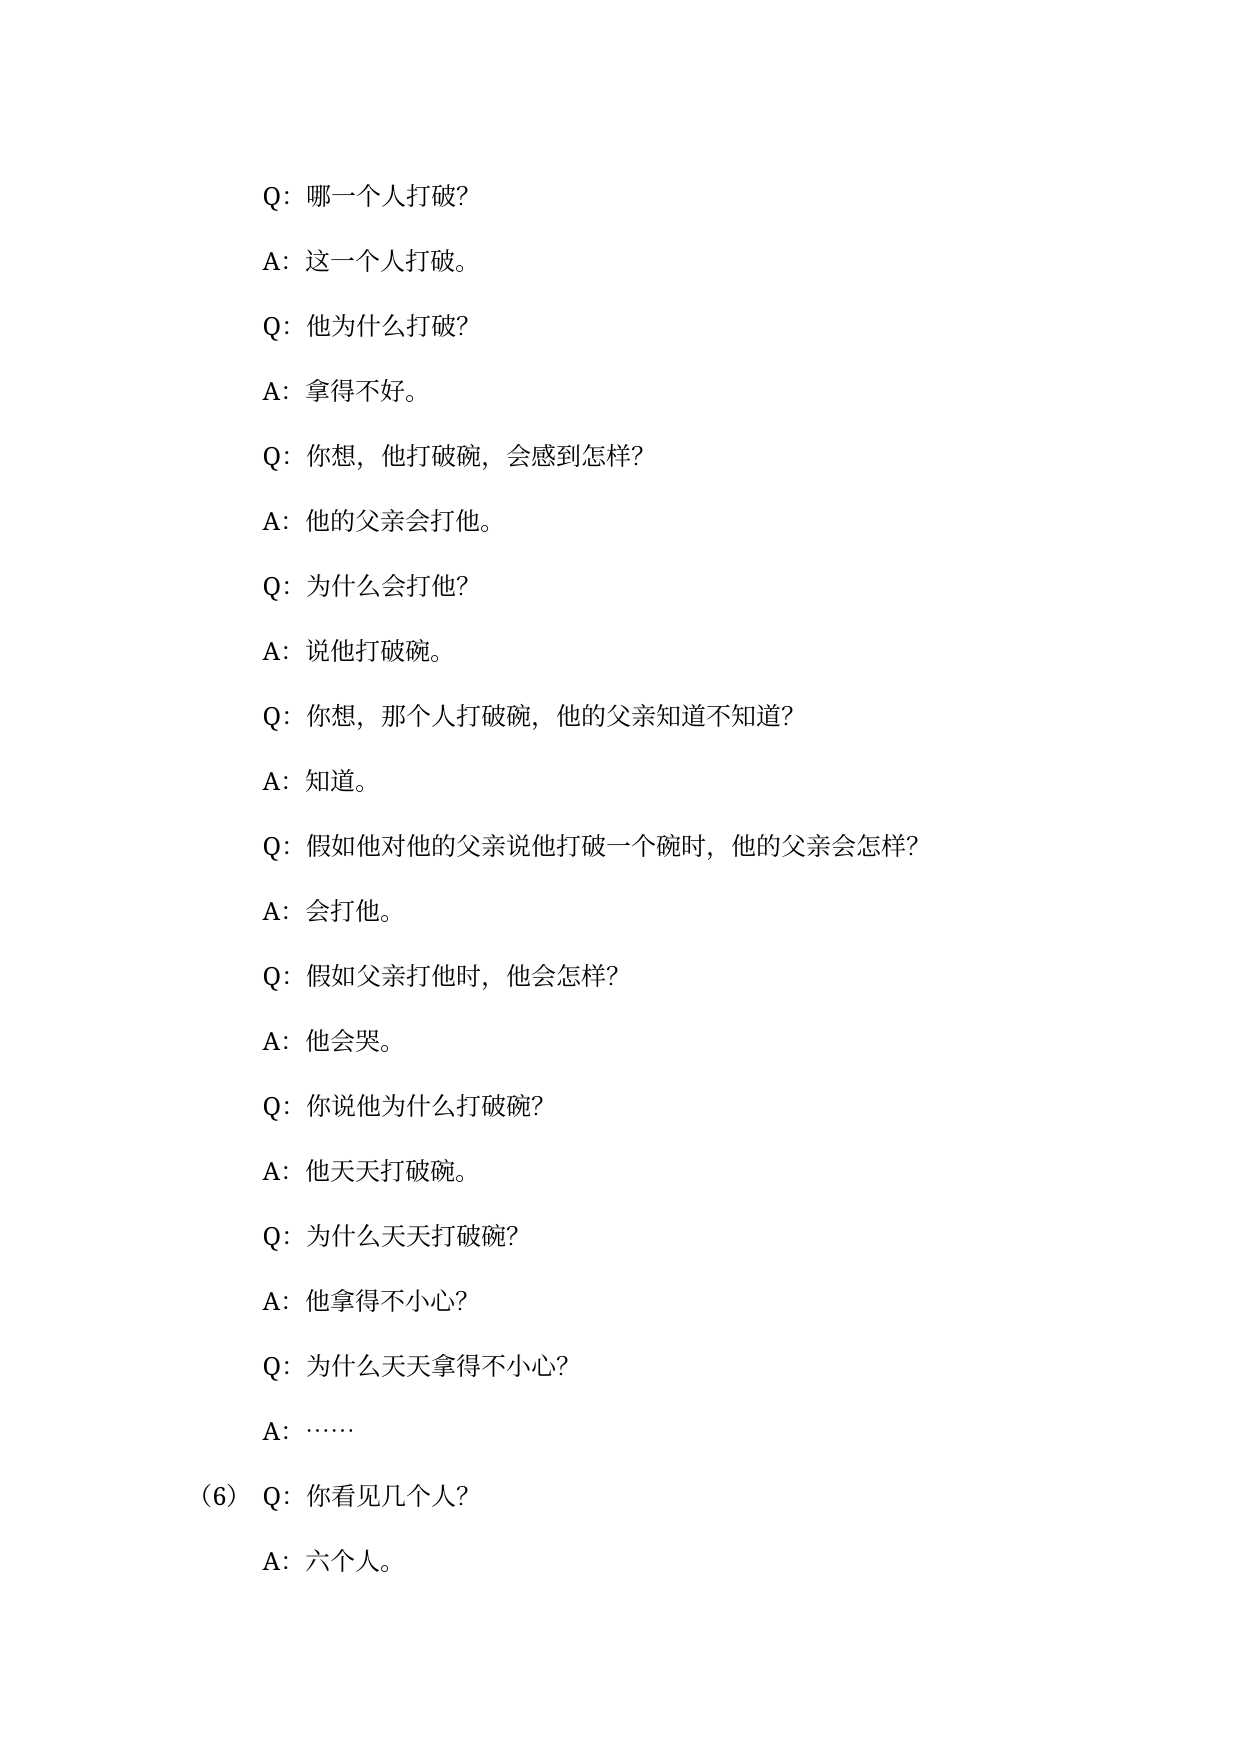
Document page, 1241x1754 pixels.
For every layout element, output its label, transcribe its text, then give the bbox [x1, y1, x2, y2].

text Q：哪一个人打破？ [262, 162, 1053, 227]
list A：六个人。 [262, 1527, 1053, 1592]
text A：说他打破碗。 [262, 617, 1053, 682]
text A：会打他。 [262, 877, 1053, 942]
text A：拿得不好。 [262, 357, 1053, 422]
text A：他的父亲会打他。 [262, 487, 1053, 552]
text Q：你想，他打破碗，会感到怎样？ [262, 422, 1053, 487]
text Q：假如父亲打他时，他会怎样？ [262, 942, 1053, 1007]
text A：他天天打破碗。 [262, 1137, 1053, 1202]
text Q：为什么天天拿得不小心？ [262, 1332, 1053, 1397]
text A：这一个人打破。 [262, 227, 1053, 292]
text A：…… [262, 1397, 1053, 1462]
text A：他拿得不小心？ [262, 1267, 1053, 1332]
text Q：你想，那个人打破碗，他的父亲知道不知道？ [262, 682, 1053, 747]
text Q：他为什么打破？ [262, 292, 1053, 357]
text Q：假如他对他的父亲说他打破一个碗时，他的父亲会怎样？ [262, 812, 1053, 877]
text Q：为什么天天打破碗？ [262, 1202, 1053, 1267]
list Q：你看见几个人？ [187, 1462, 1053, 1527]
text A：知道。 [262, 747, 1053, 812]
text Q：为什么会打他？ [262, 552, 1053, 617]
text Q：你说他为什么打破碗？ [262, 1072, 1053, 1137]
text A：他会哭。 [262, 1007, 1053, 1072]
